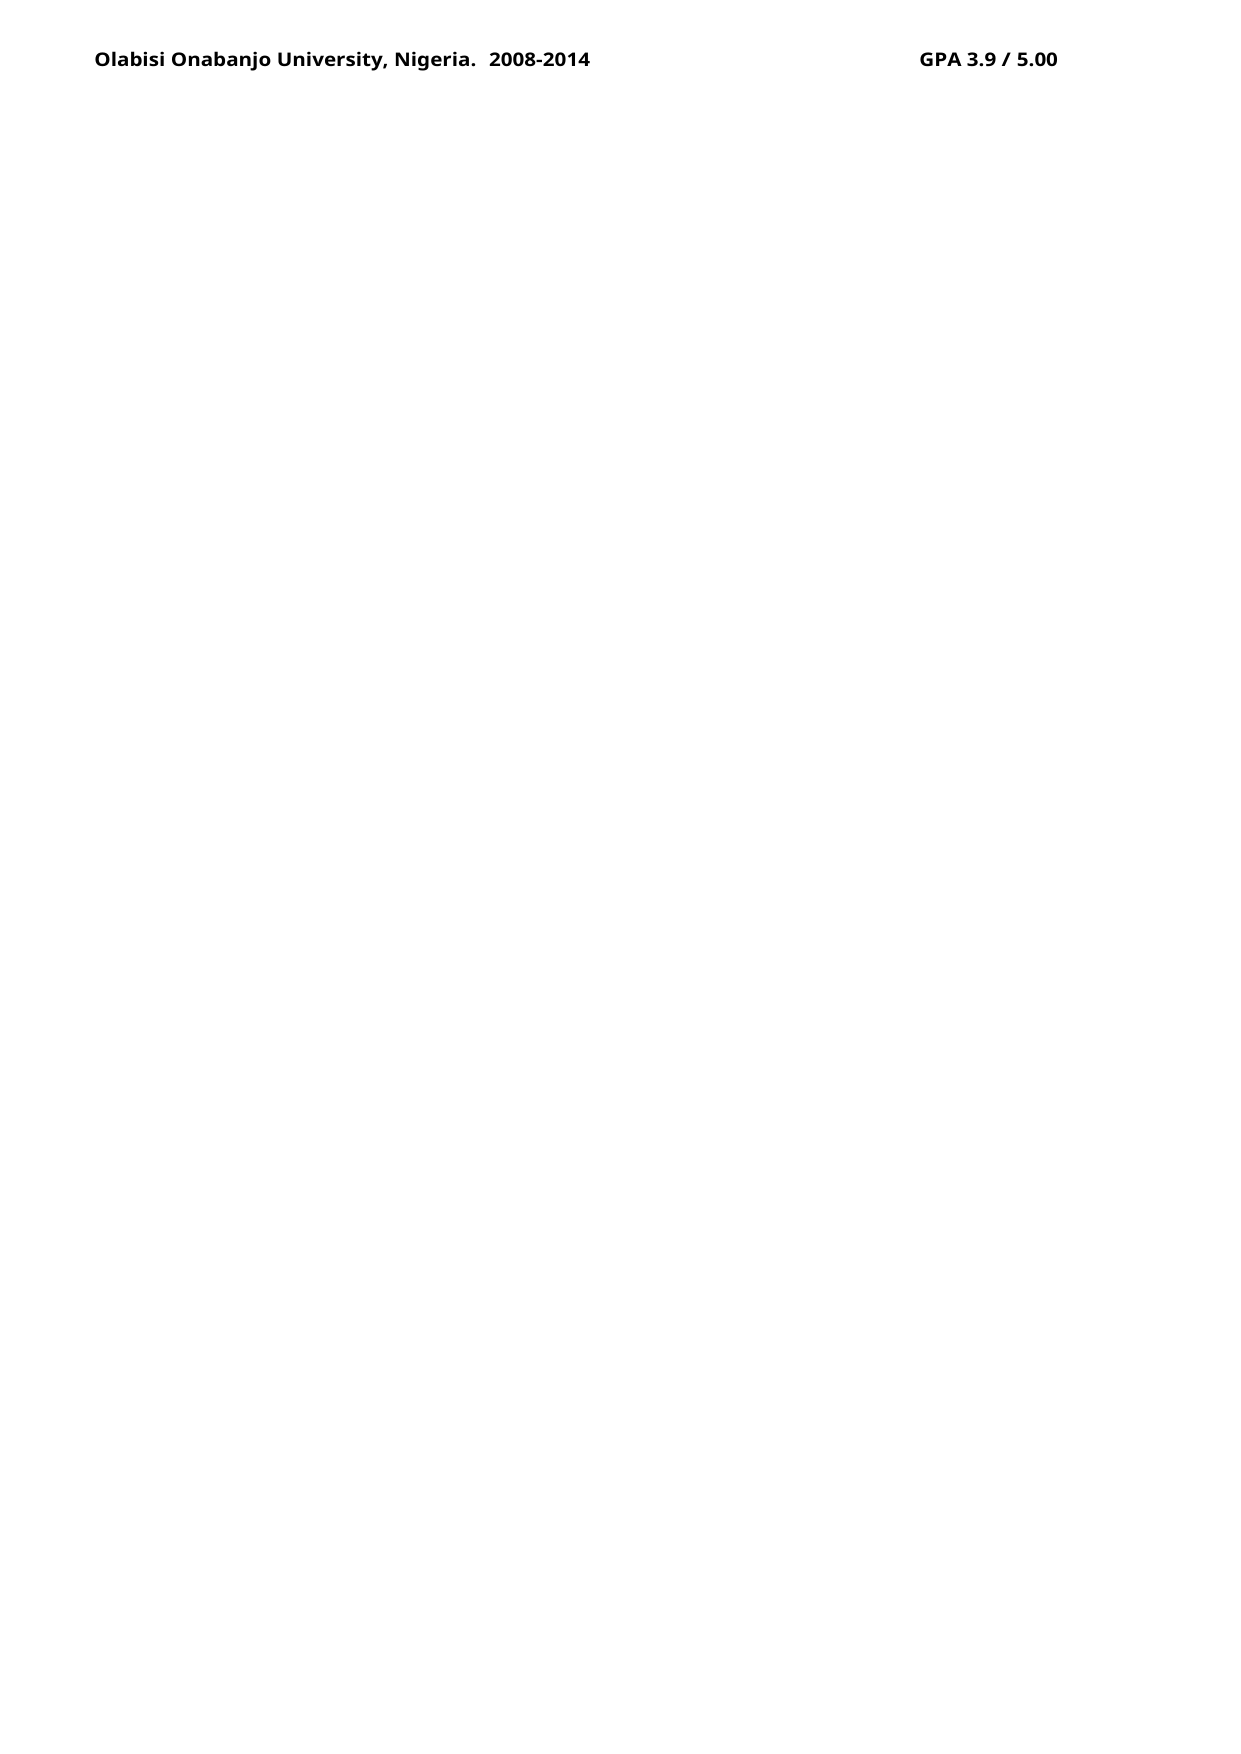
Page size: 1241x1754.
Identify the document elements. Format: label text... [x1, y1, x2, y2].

subtitle Olabisi Onabanjo University, Nigeria. 2008-2014 GPA 3.9 / 5.00 [94, 46, 1113, 71]
